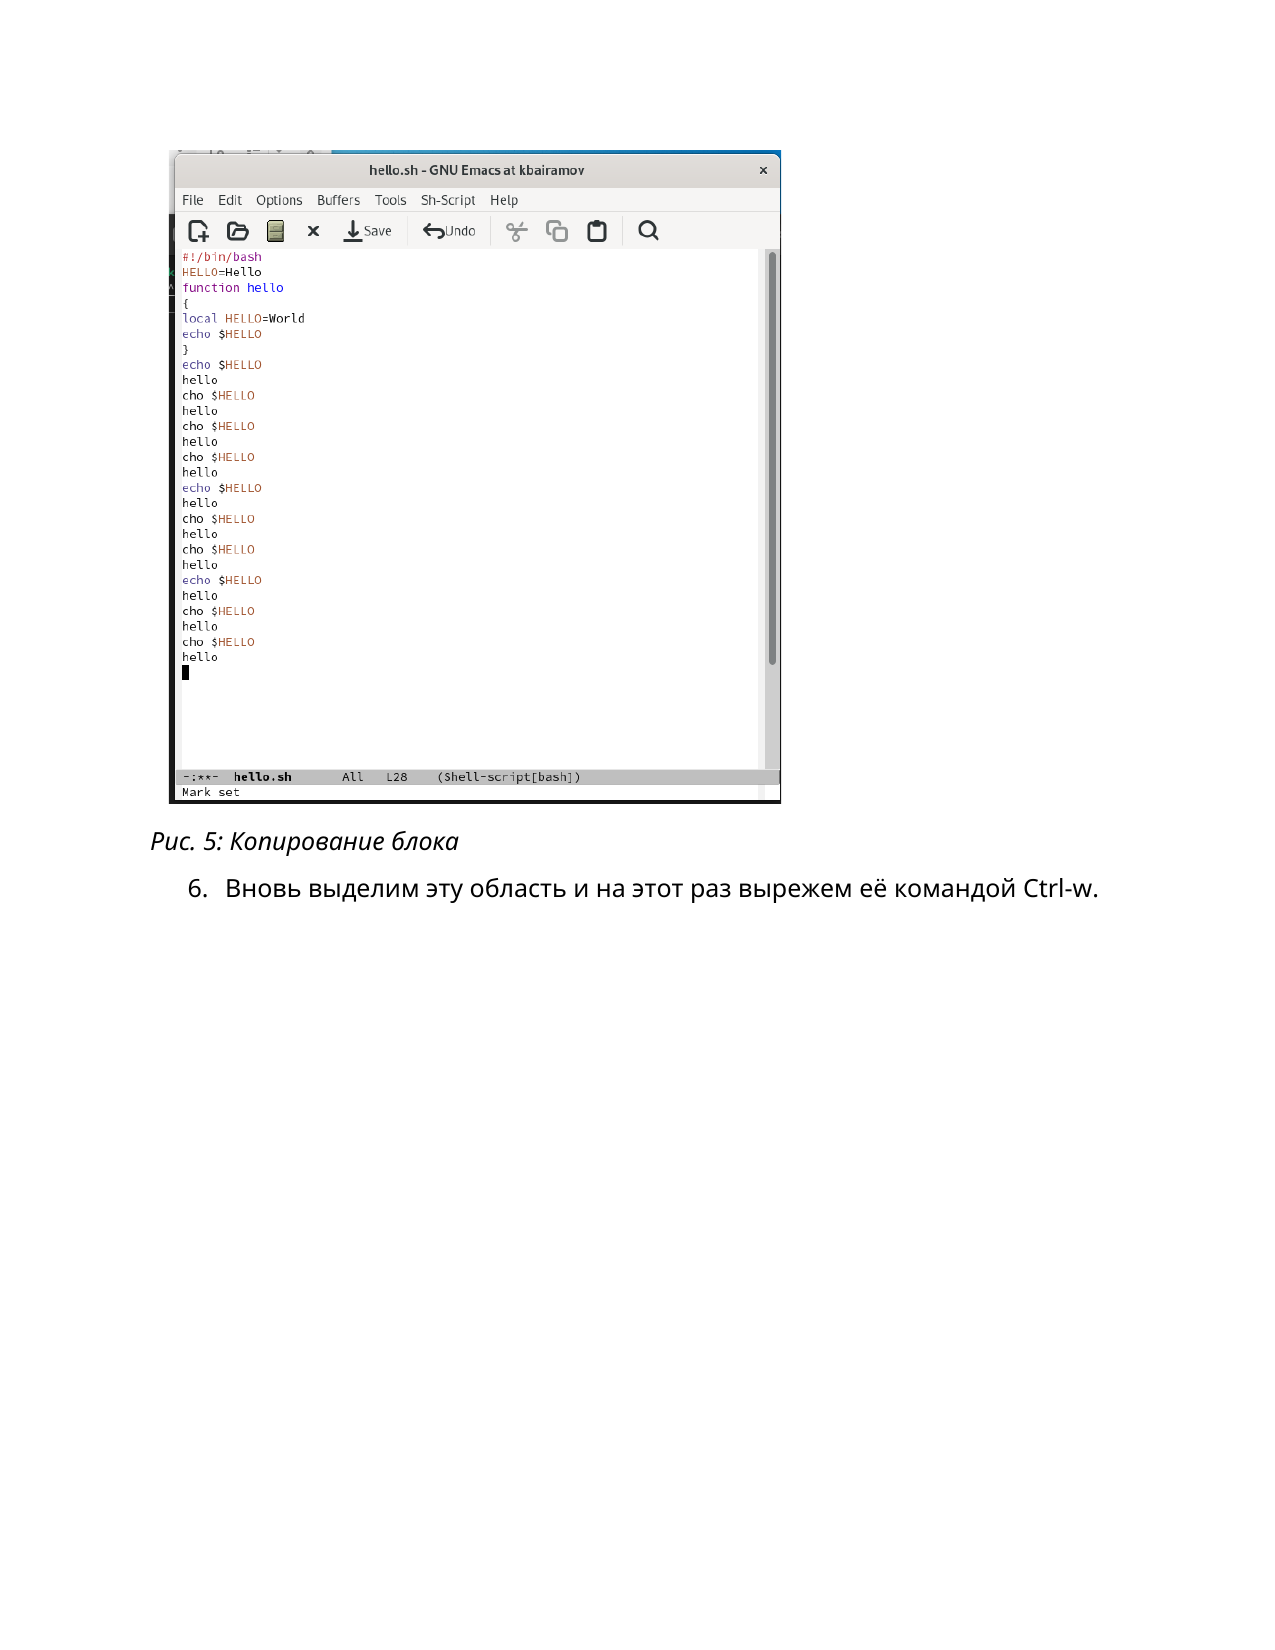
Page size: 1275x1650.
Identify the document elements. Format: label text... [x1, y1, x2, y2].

text Рис. 5: Копирование блока [150, 824, 1125, 858]
picture [168, 150, 782, 804]
list Вновь выделим эту область и на этот раз вырежем её командой Ctrl-w. [187, 871, 1125, 904]
